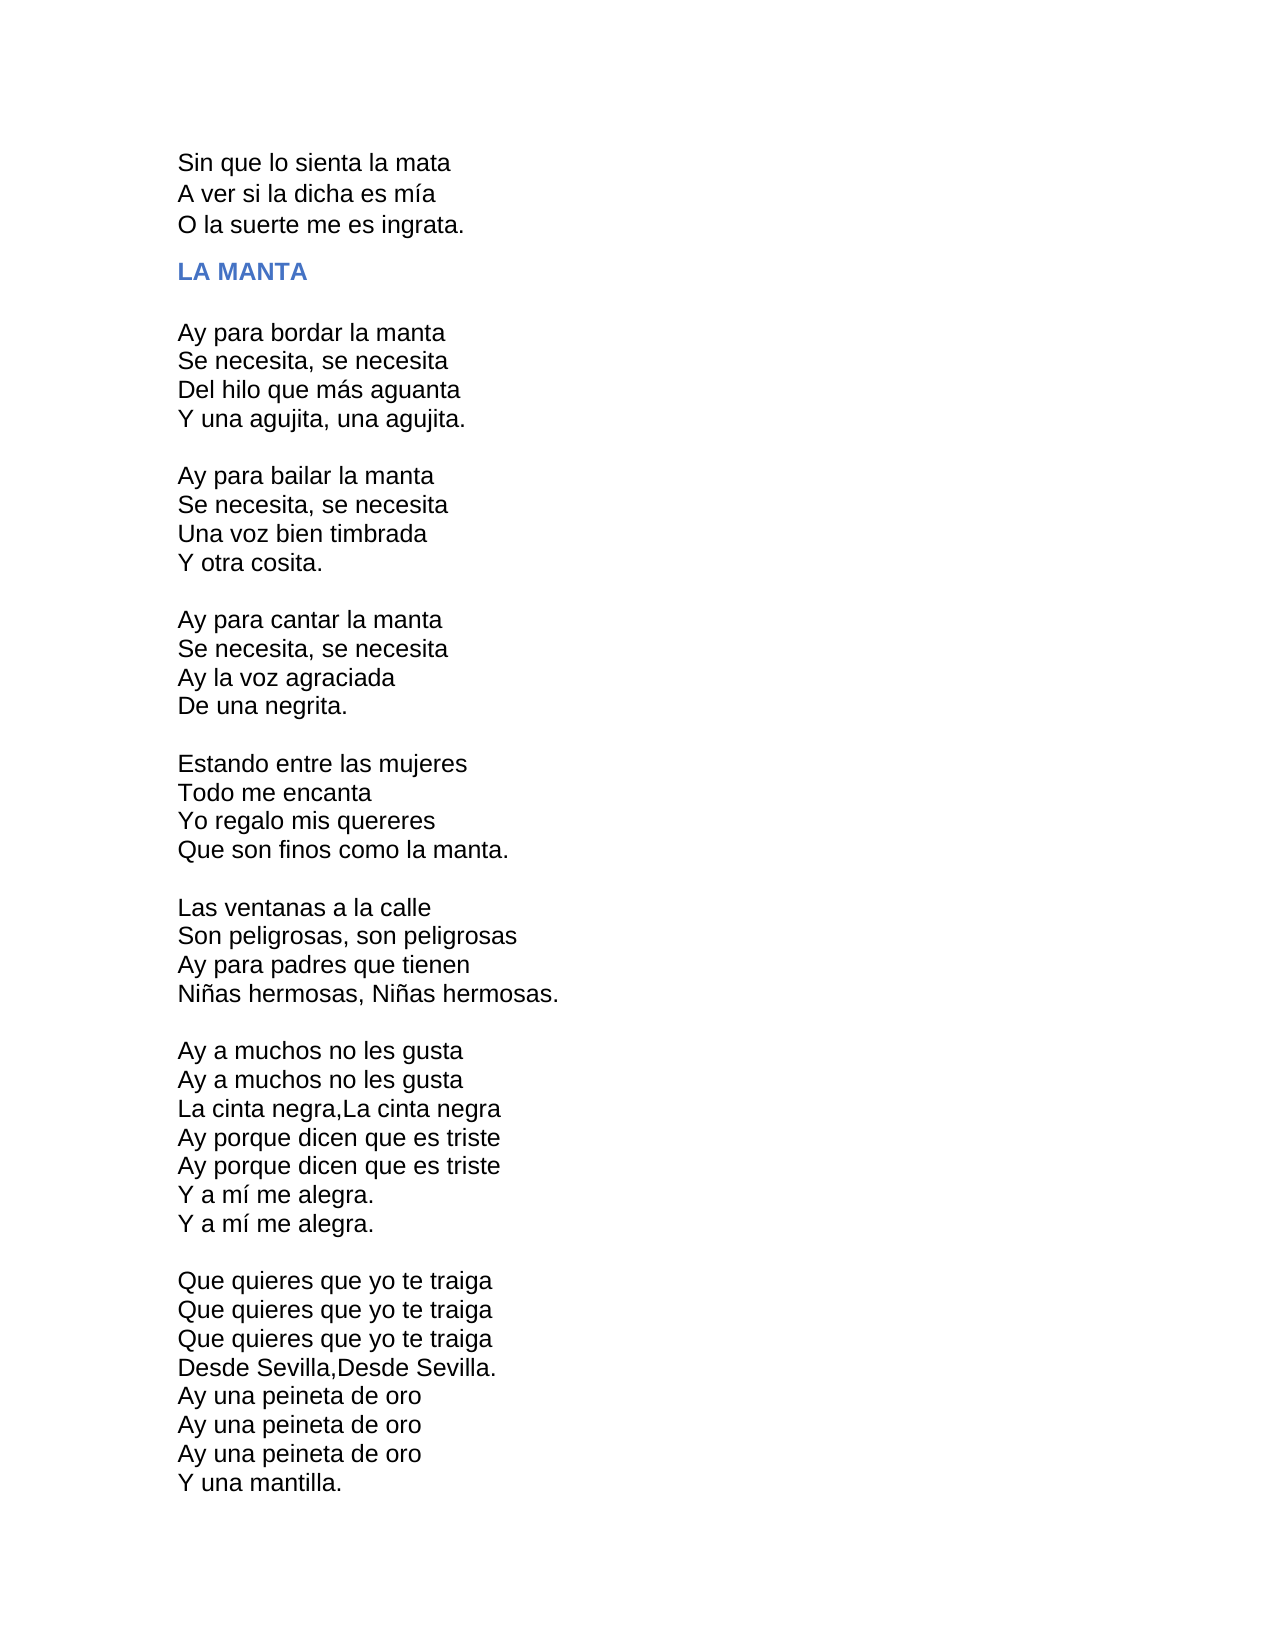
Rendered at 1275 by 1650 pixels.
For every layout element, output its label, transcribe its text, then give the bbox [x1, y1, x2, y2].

text LA MANTA [177, 257, 1098, 286]
text Ay para bordar la manta Se necesita, se necesita Del hilo que más aguanta Y una agujita, una agujita. Ay para bailar la manta Se necesita, se necesita Una voz bien timbrada Y otra cosita. Ay para cantar la manta Se necesita, se necesita Ay la voz agraciada De una negrita. Estando entre las mujeres Todo me encanta Yo regalo mis quereres Que son finos como la manta. Las ventanas a la calle Son peligrosas, son peligrosas Ay para padres que tienen Niñas hermosas, Niñas hermosas. Ay a muchos no les gusta Ay a muchos no les gusta La cinta negra,La cinta negra Ay porque dicen que es triste Ay porque dicen que es triste Y a mí me alegra. Y a mí me alegra. Que quieres que yo te traiga Que quieres que yo te traiga Que quieres que yo te traiga Desde Sevilla,Desde Sevilla. Ay una peineta de oro Ay una peineta de oro Ay una peineta de oro Y una mantilla. [177, 318, 1098, 1496]
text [177, 148, 1098, 238]
